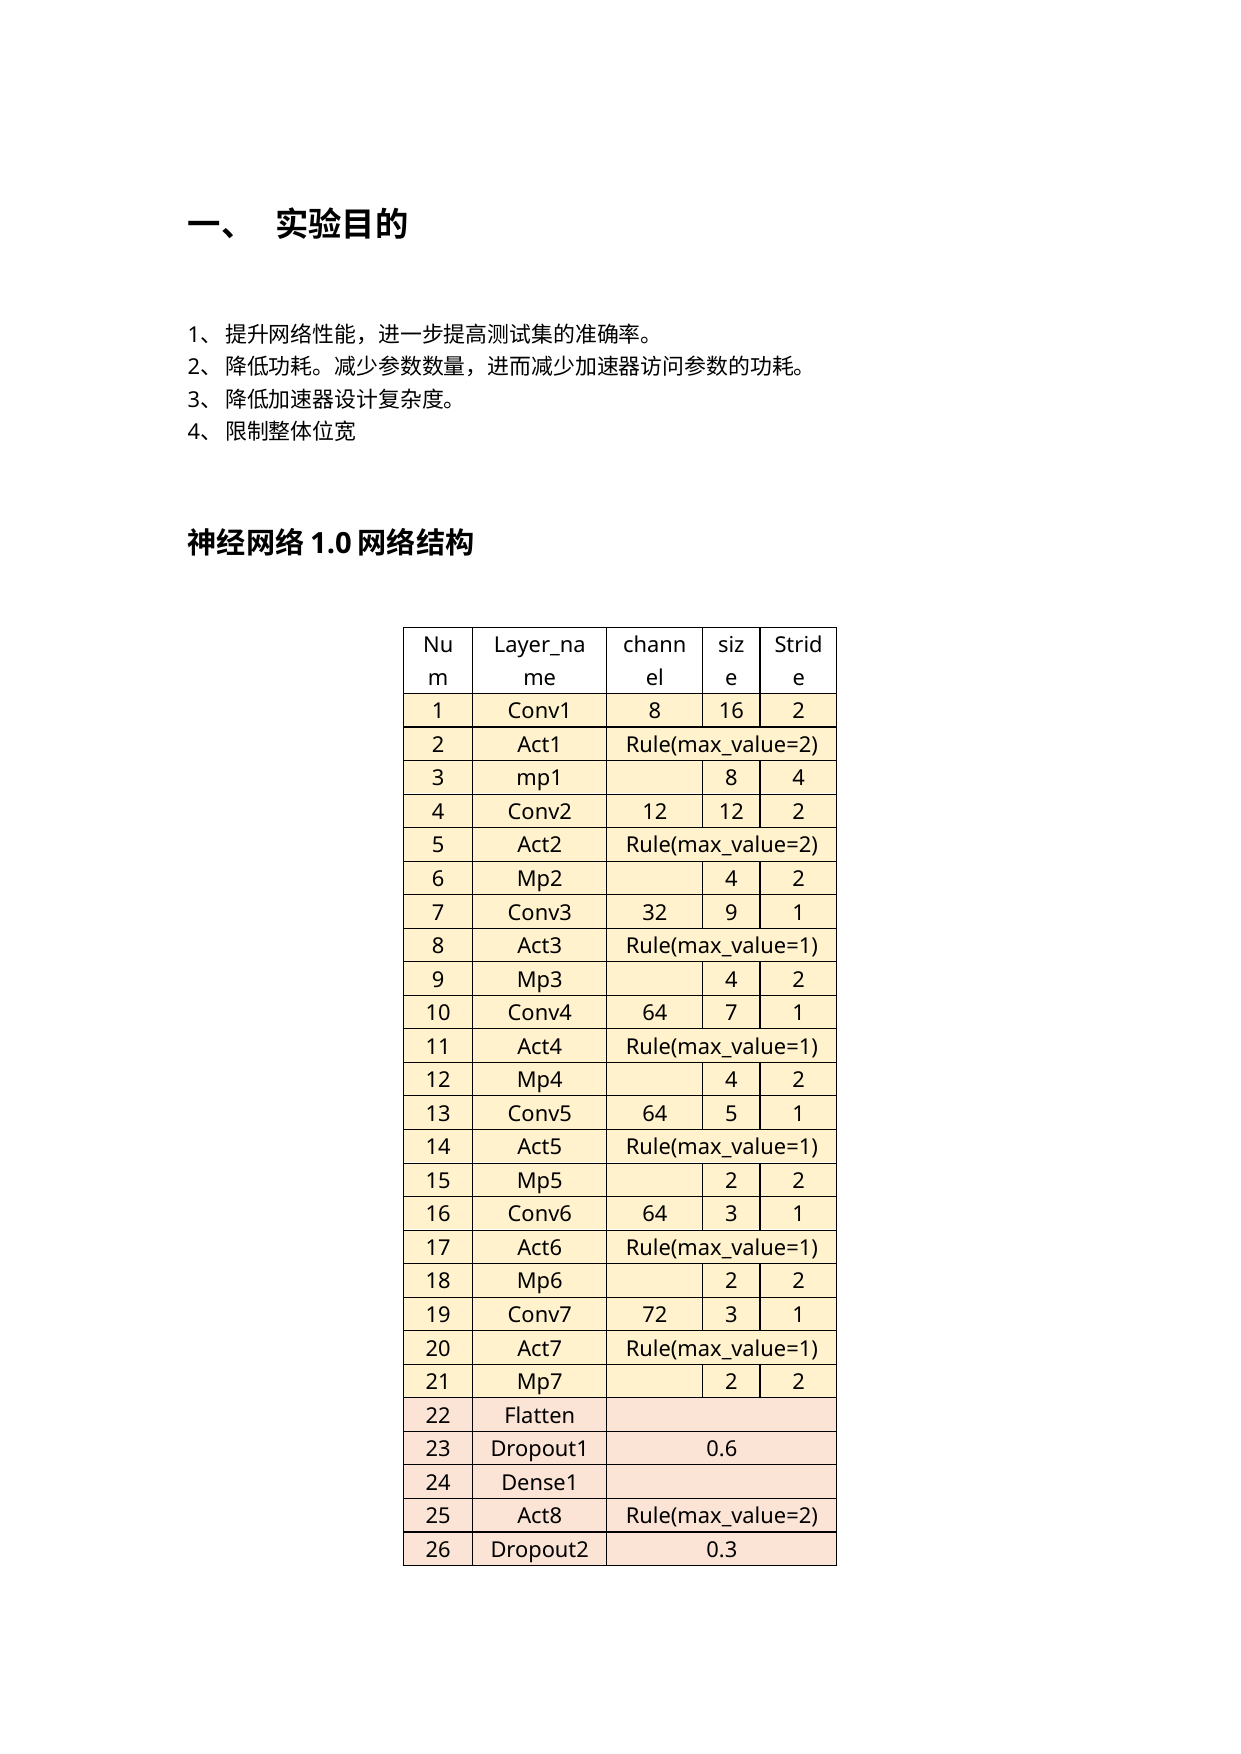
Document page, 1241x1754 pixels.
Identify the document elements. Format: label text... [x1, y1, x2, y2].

table_cell Conv2 [473, 795, 606, 827]
table_cell 2 [404, 728, 472, 760]
table_cell [607, 761, 702, 793]
table_cell 7 [703, 996, 759, 1028]
table_cell [607, 1264, 702, 1297]
table_cell Conv4 [473, 996, 606, 1028]
table_cell Rule(max_value=1) [607, 1331, 836, 1364]
table_cell Rule(max_value=1) [607, 1029, 836, 1062]
list 限制整体位宽 [187, 414, 1053, 446]
table_cell 12 [703, 795, 759, 827]
table_cell Mp4 [473, 1063, 606, 1095]
table_cell Rule(max_value=1) [607, 1130, 836, 1162]
table_cell Conv5 [473, 1096, 606, 1129]
table_cell 0.6 [607, 1432, 836, 1464]
table_header Stride [761, 628, 836, 693]
table_cell 2 [761, 795, 836, 827]
table_cell 5 [703, 1096, 759, 1129]
table_cell 64 [607, 1096, 702, 1129]
table_cell [607, 1063, 702, 1095]
table_cell Rule(max_value=1) [607, 929, 836, 961]
table_cell 23 [404, 1432, 472, 1464]
table_cell 2 [703, 1164, 759, 1196]
table_cell 4 [404, 795, 472, 827]
table_cell 8 [607, 694, 702, 726]
table_cell 1 [761, 996, 836, 1028]
table_cell 7 [404, 895, 472, 928]
table_cell Dropout2 [473, 1533, 606, 1565]
table_cell 11 [404, 1029, 472, 1062]
table_header channel [607, 628, 702, 693]
table_cell 18 [404, 1264, 472, 1297]
table_cell 1 [761, 1298, 836, 1330]
table_cell [607, 962, 702, 995]
table_cell 16 [703, 694, 759, 726]
table_cell 5 [404, 828, 472, 861]
table_header size [703, 628, 759, 693]
table_cell Act6 [473, 1231, 606, 1263]
table_cell Mp3 [473, 962, 606, 995]
table_cell 9 [404, 962, 472, 995]
subtitle 实验目的 [187, 189, 1053, 254]
table_cell Act2 [473, 828, 606, 861]
table_cell Rule(max_value=2) [607, 728, 836, 760]
table_cell Rule(max_value=2) [607, 1499, 836, 1531]
table_cell 12 [607, 795, 702, 827]
table_cell Mp7 [473, 1365, 606, 1397]
table_cell 21 [404, 1365, 472, 1397]
table_cell Conv7 [473, 1298, 606, 1330]
table_cell 1 [761, 895, 836, 928]
list 降低功耗。减少参数数量，进而减少加速器访问参数的功耗。 [187, 349, 1053, 381]
table_cell Act5 [473, 1130, 606, 1162]
table_cell 32 [607, 895, 702, 928]
table_cell [607, 1398, 836, 1431]
table_cell [607, 1365, 702, 1397]
table_cell Mp5 [473, 1164, 606, 1196]
table_cell 64 [607, 996, 702, 1028]
table_cell 2 [761, 1164, 836, 1196]
table_cell 2 [761, 1063, 836, 1095]
table_cell 14 [404, 1130, 472, 1162]
table_cell Rule(max_value=1) [607, 1231, 836, 1263]
table_cell [607, 1465, 836, 1498]
table_cell Act4 [473, 1029, 606, 1062]
table_cell [607, 1164, 702, 1196]
table_cell Conv6 [473, 1197, 606, 1229]
table_cell Mp2 [473, 862, 606, 894]
table_cell Dropout1 [473, 1432, 606, 1464]
table_header Num [404, 628, 472, 693]
table_cell Rule(max_value=2) [607, 828, 836, 861]
table_cell Act7 [473, 1331, 606, 1364]
table_header Layer_name [473, 628, 606, 693]
table_cell 2 [703, 1264, 759, 1297]
table_cell Act3 [473, 929, 606, 961]
subtitle 神经网络1.0网络结构 [187, 508, 1053, 573]
table_cell 19 [404, 1298, 472, 1330]
table_cell Mp6 [473, 1264, 606, 1297]
table_cell 8 [703, 761, 759, 793]
list 降低加速器设计复杂度。 [187, 381, 1053, 414]
table_cell 2 [761, 962, 836, 995]
table_cell 72 [607, 1298, 702, 1330]
table_cell Dense1 [473, 1465, 606, 1498]
table_cell 2 [761, 694, 836, 726]
table_cell 20 [404, 1331, 472, 1364]
table_cell Conv1 [473, 694, 606, 726]
table_cell 0.3 [607, 1533, 836, 1565]
table_cell 13 [404, 1096, 472, 1129]
table_cell 16 [404, 1197, 472, 1229]
table_cell 2 [761, 1264, 836, 1297]
table_cell Flatten [473, 1398, 606, 1431]
table_cell 1 [761, 1197, 836, 1229]
table_cell 1 [404, 694, 472, 726]
table_cell 10 [404, 996, 472, 1028]
table_cell 26 [404, 1533, 472, 1565]
table_cell 3 [404, 761, 472, 793]
table_cell mp1 [473, 761, 606, 793]
table_cell 4 [703, 1063, 759, 1095]
table_cell [607, 862, 702, 894]
table_cell 15 [404, 1164, 472, 1196]
table_cell 6 [404, 862, 472, 894]
table_cell 3 [703, 1298, 759, 1330]
table_cell 3 [703, 1197, 759, 1229]
table_cell 12 [404, 1063, 472, 1095]
table_cell 25 [404, 1499, 472, 1531]
table_cell 4 [761, 761, 836, 793]
table_cell 8 [404, 929, 472, 961]
list 提升网络性能，进一步提高测试集的准确率。 [187, 316, 1053, 349]
table_cell 17 [404, 1231, 472, 1263]
table_cell 64 [607, 1197, 702, 1229]
table_cell 2 [703, 1365, 759, 1397]
table_cell Conv3 [473, 895, 606, 928]
table_cell 24 [404, 1465, 472, 1498]
table_cell 2 [761, 862, 836, 894]
table_cell Act8 [473, 1499, 606, 1531]
table_cell 2 [761, 1365, 836, 1397]
table_cell 1 [761, 1096, 836, 1129]
table_cell 4 [703, 862, 759, 894]
table_cell 22 [404, 1398, 472, 1431]
table_cell 9 [703, 895, 759, 928]
table_cell Act1 [473, 728, 606, 760]
table_cell 4 [703, 962, 759, 995]
